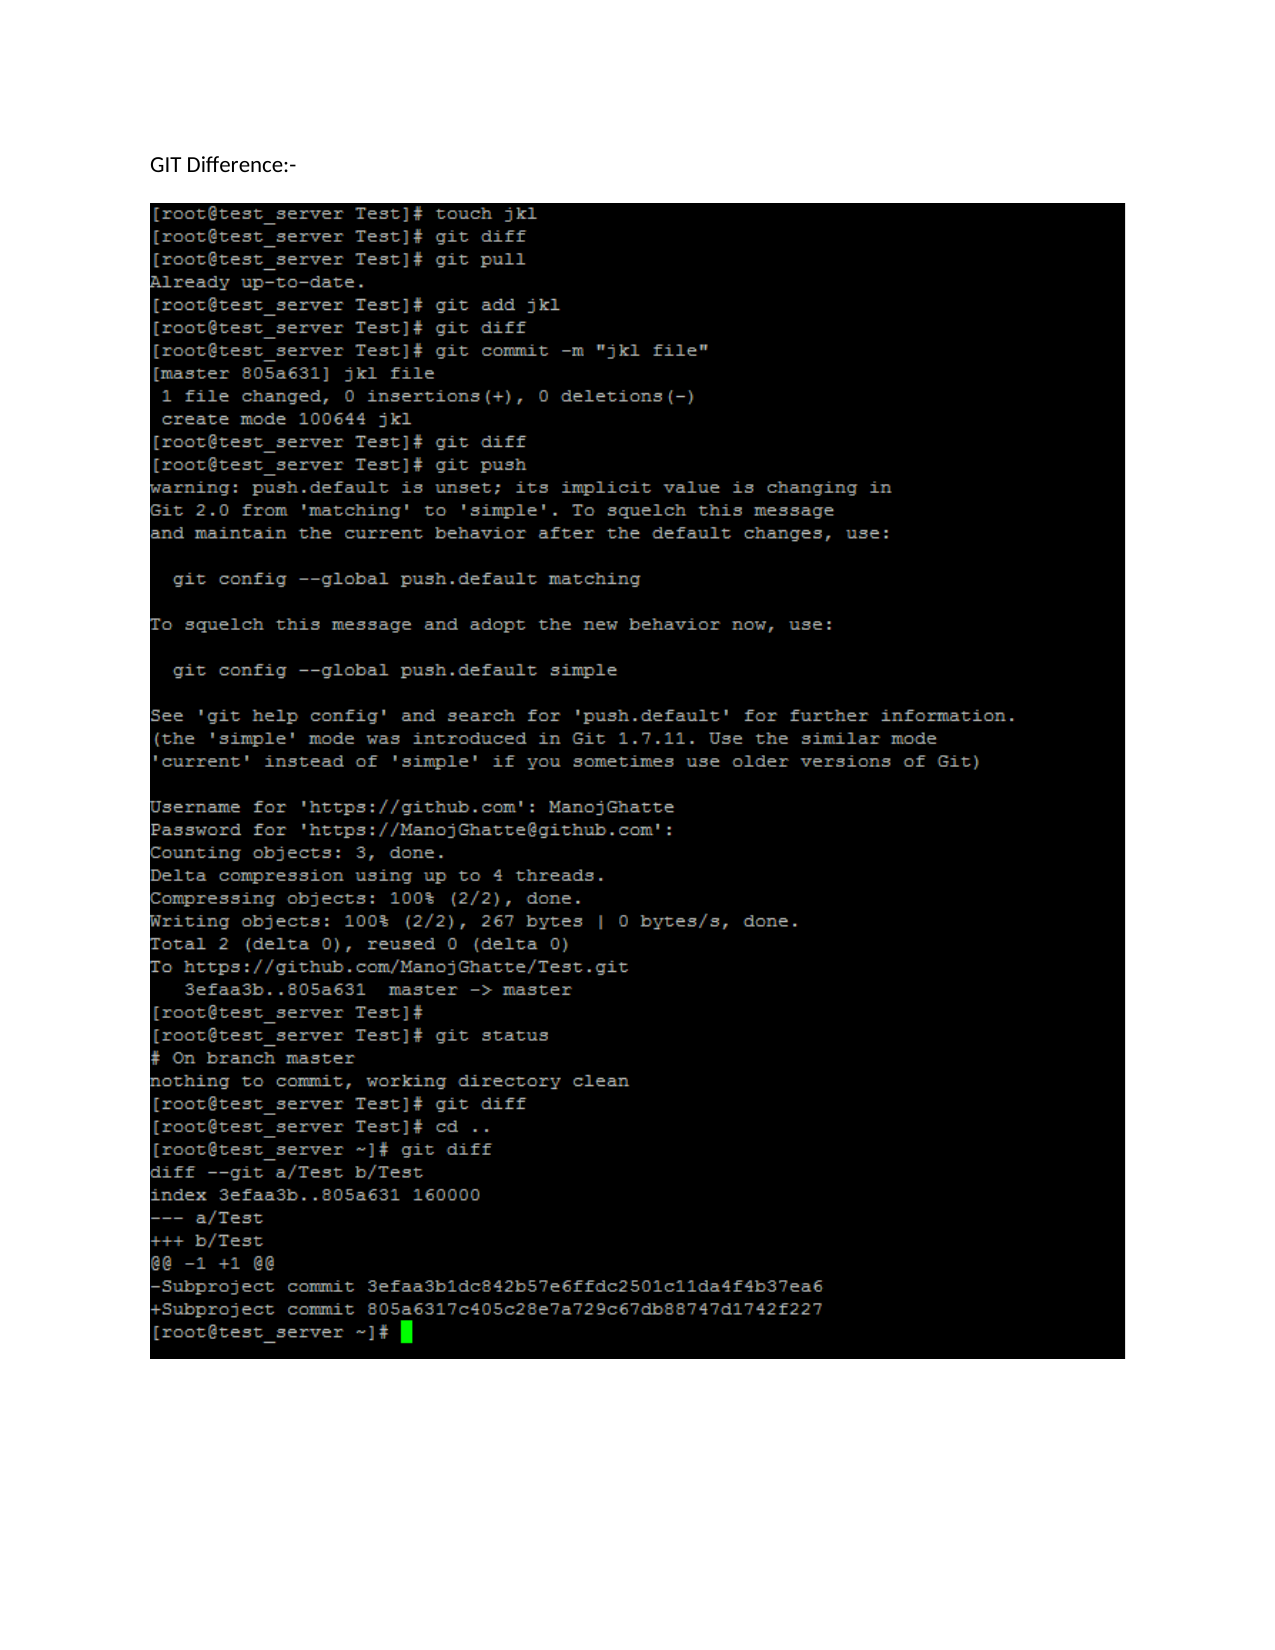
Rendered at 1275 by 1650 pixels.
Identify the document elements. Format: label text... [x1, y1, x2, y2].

picture [150, 203, 1125, 1359]
text GIT Difference:- [150, 150, 1125, 178]
